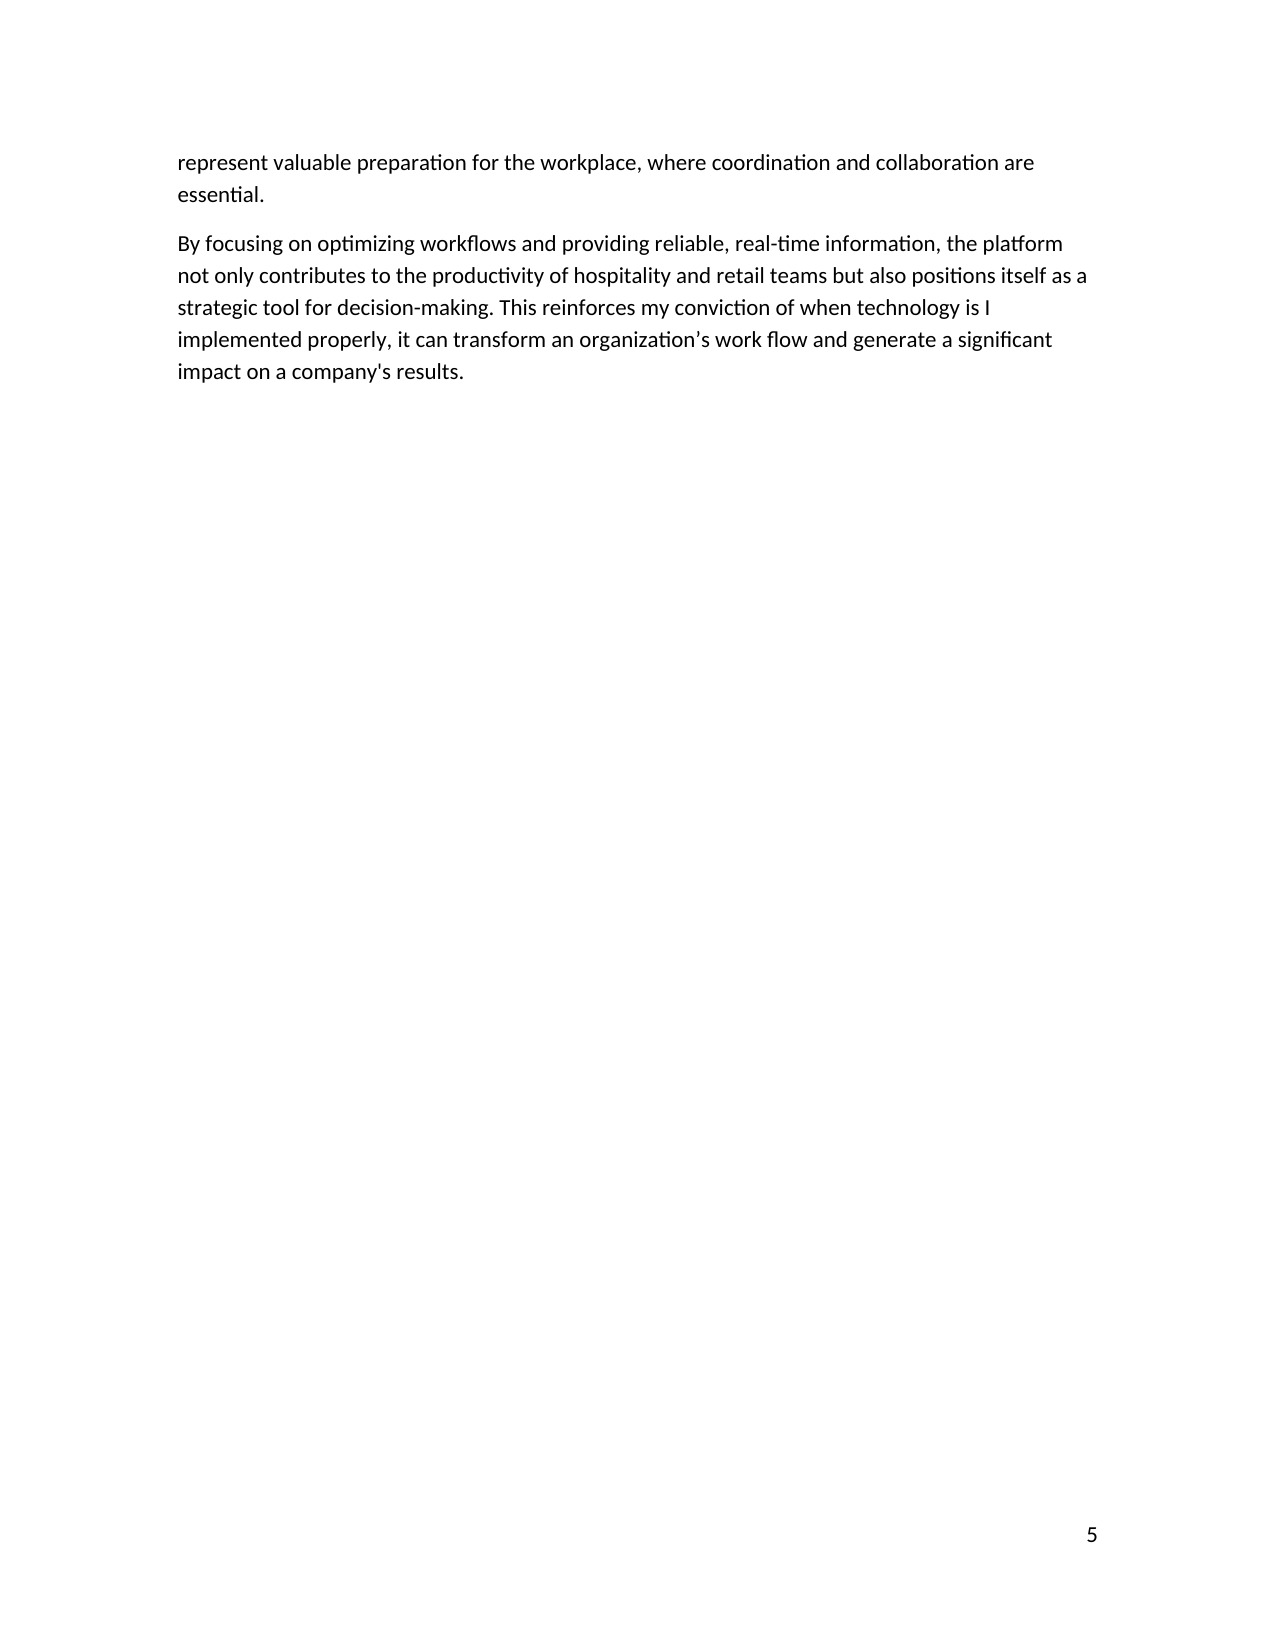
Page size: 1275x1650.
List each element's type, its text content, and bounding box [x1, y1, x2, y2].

text By focusing on optimizing workflows and providing reliable, real-time information, the platform not only contributes to the productivity of hospitality and retail teams but also positions itself as a strategic tool for decision-making. This reinforces my conviction of when technology is I implemented properly, it can transform an organization’s work flow and generate a significant impact on a company's results. [177, 229, 1098, 385]
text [177, 148, 1098, 208]
